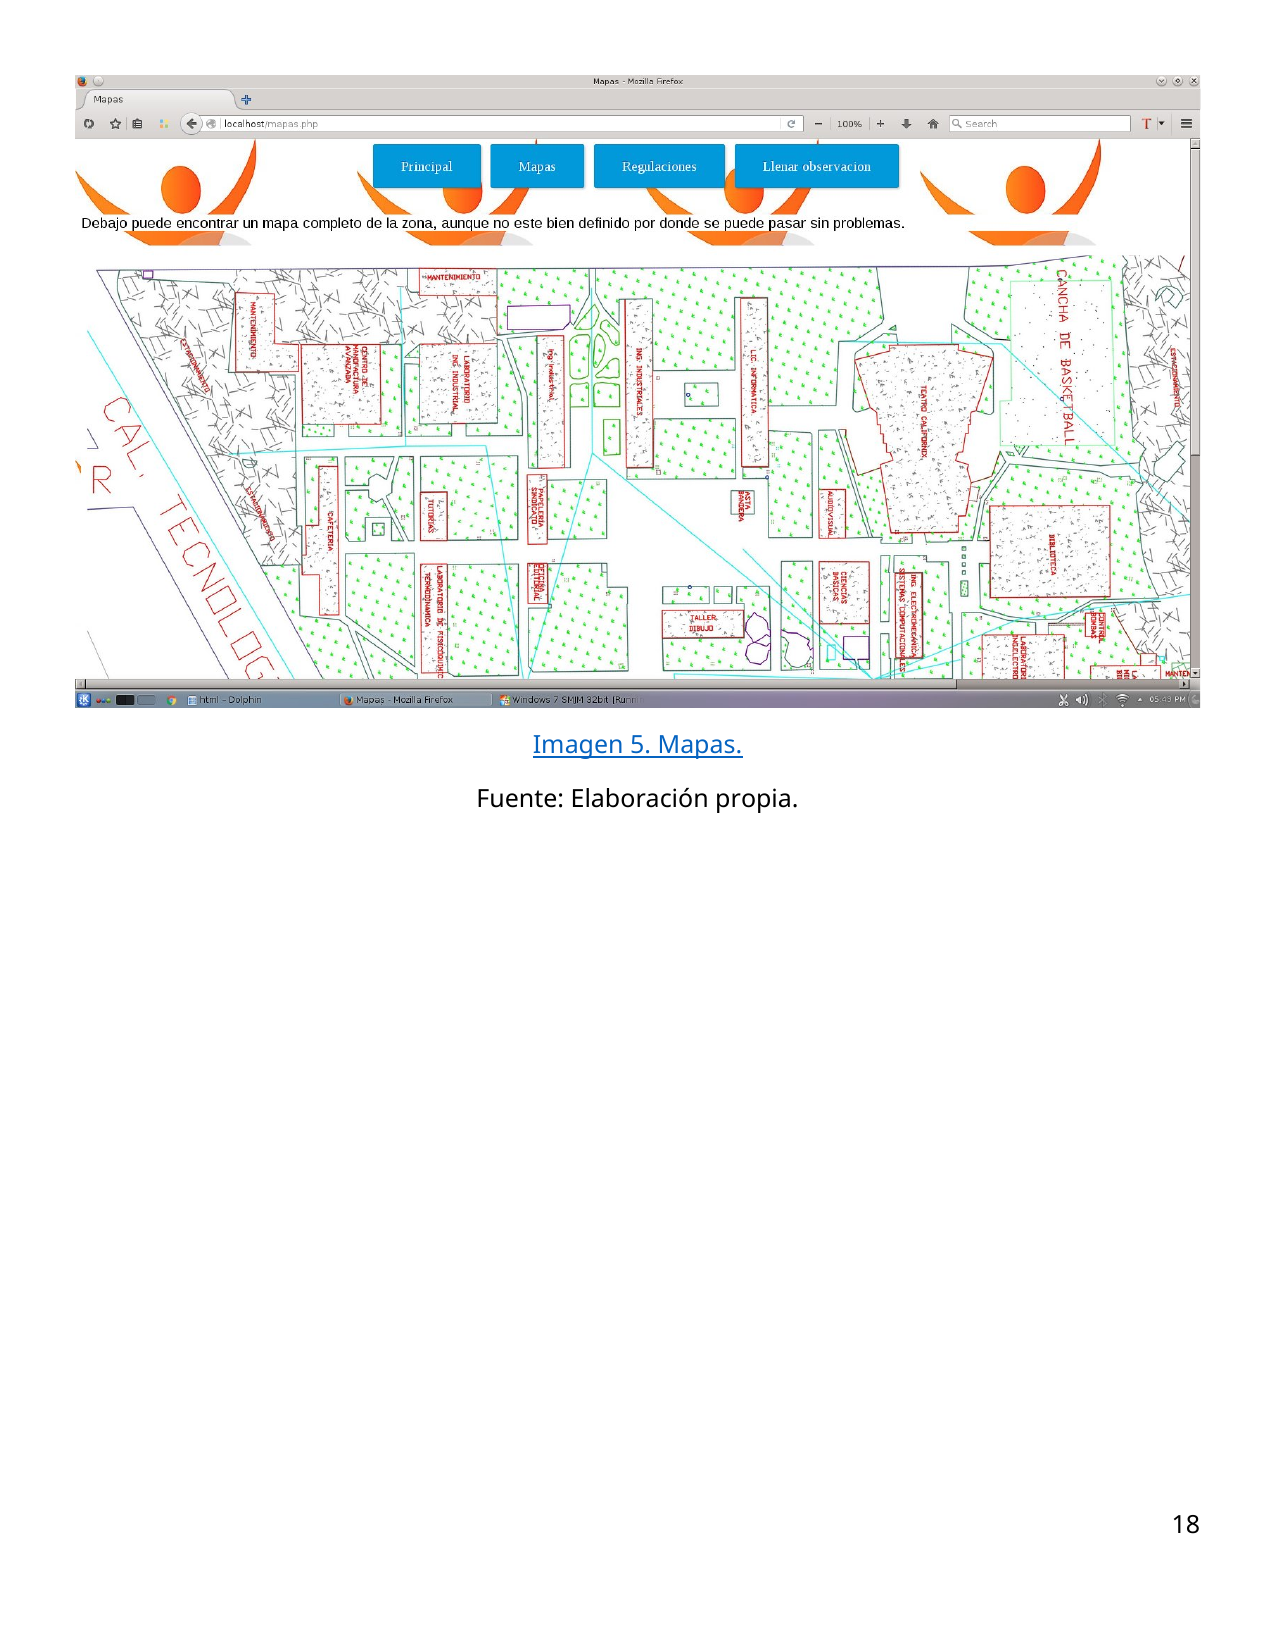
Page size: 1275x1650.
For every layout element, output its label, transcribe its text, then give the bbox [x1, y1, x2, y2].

text Fuente: Elaboración propia. [75, 781, 1200, 815]
text Imagen 5. Mapas. [75, 727, 1200, 761]
picture [75, 75, 1200, 708]
